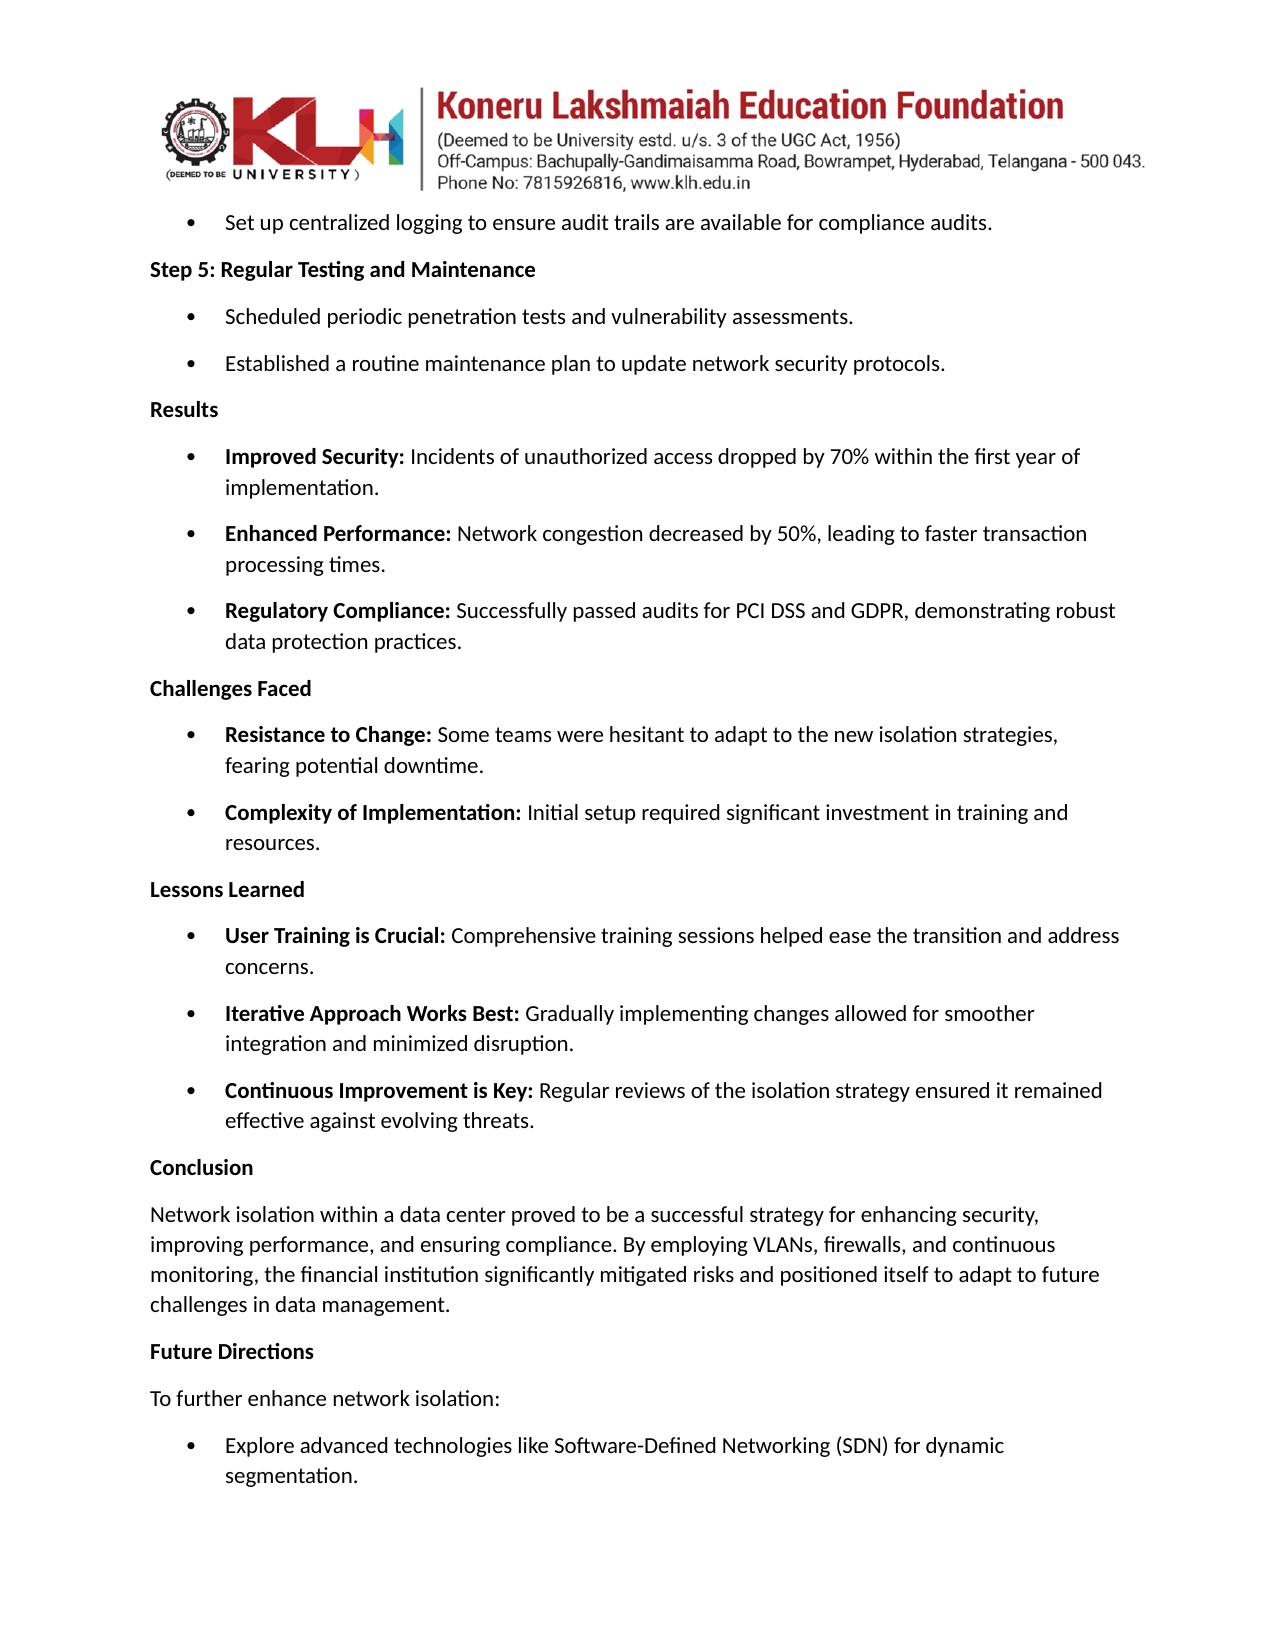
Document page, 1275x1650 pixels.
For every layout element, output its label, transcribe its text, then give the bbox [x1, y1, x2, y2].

list User Training is Crucial: Comprehensive training sessions helped ease the transition and address concerns. [187, 922, 1125, 980]
picture [150, 75, 1169, 208]
list Regulatory Compliance: Successfully passed audits for PCI DSS and GDPR, demonstrating robust data protection practices. [187, 597, 1125, 655]
list Scheduled periodic penetration tests and vulnerability assessments. [187, 302, 1125, 330]
text Network isolation within a data center proved to be a successful strategy for enhancing security, improving performance, and ensuring compliance. By employing VLANs, firewalls, and continuous monitoring, the financial institution significantly mitigated risks and positioned itself to adapt to future challenges in data management. [150, 1200, 1125, 1318]
list Explore advanced technologies like Software-Defined Networking (SDN) for dynamic segmentation. [187, 1431, 1125, 1489]
list Iterative Approach Works Best: Gradually implementing changes allowed for smoother integration and minimized disruption. [187, 999, 1125, 1057]
text Conclusion [150, 1153, 1125, 1181]
text Step 5: Regular Testing and Maintenance [150, 255, 1125, 283]
text To further enhance network isolation: [150, 1384, 1125, 1412]
list Continuous Improvement is Key: Regular reviews of the isolation strategy ensured it remained effective against evolving threats. [187, 1076, 1125, 1134]
list Resistance to Change: Some teams were hesitant to adapt to the new isolation strategies, fearing potential downtime. [187, 721, 1125, 779]
text Challenges Faced [150, 674, 1125, 702]
list Improved Security: Incidents of unauthorized access dropped by 70% within the first year of implementation. [187, 442, 1125, 501]
list Established a routine maintenance plan to update network security protocols. [187, 349, 1125, 377]
text Future Directions [150, 1337, 1125, 1365]
list Set up centralized logging to ensure audit trails are available for compliance audits. [187, 208, 1125, 236]
text Results [150, 396, 1125, 423]
text Lessons Learned [150, 875, 1125, 903]
list Enhanced Performance: Network congestion decreased by 50%, leading to faster transaction processing times. [187, 519, 1125, 578]
list Complexity of Implementation: Initial setup required significant investment in training and resources. [187, 798, 1125, 856]
